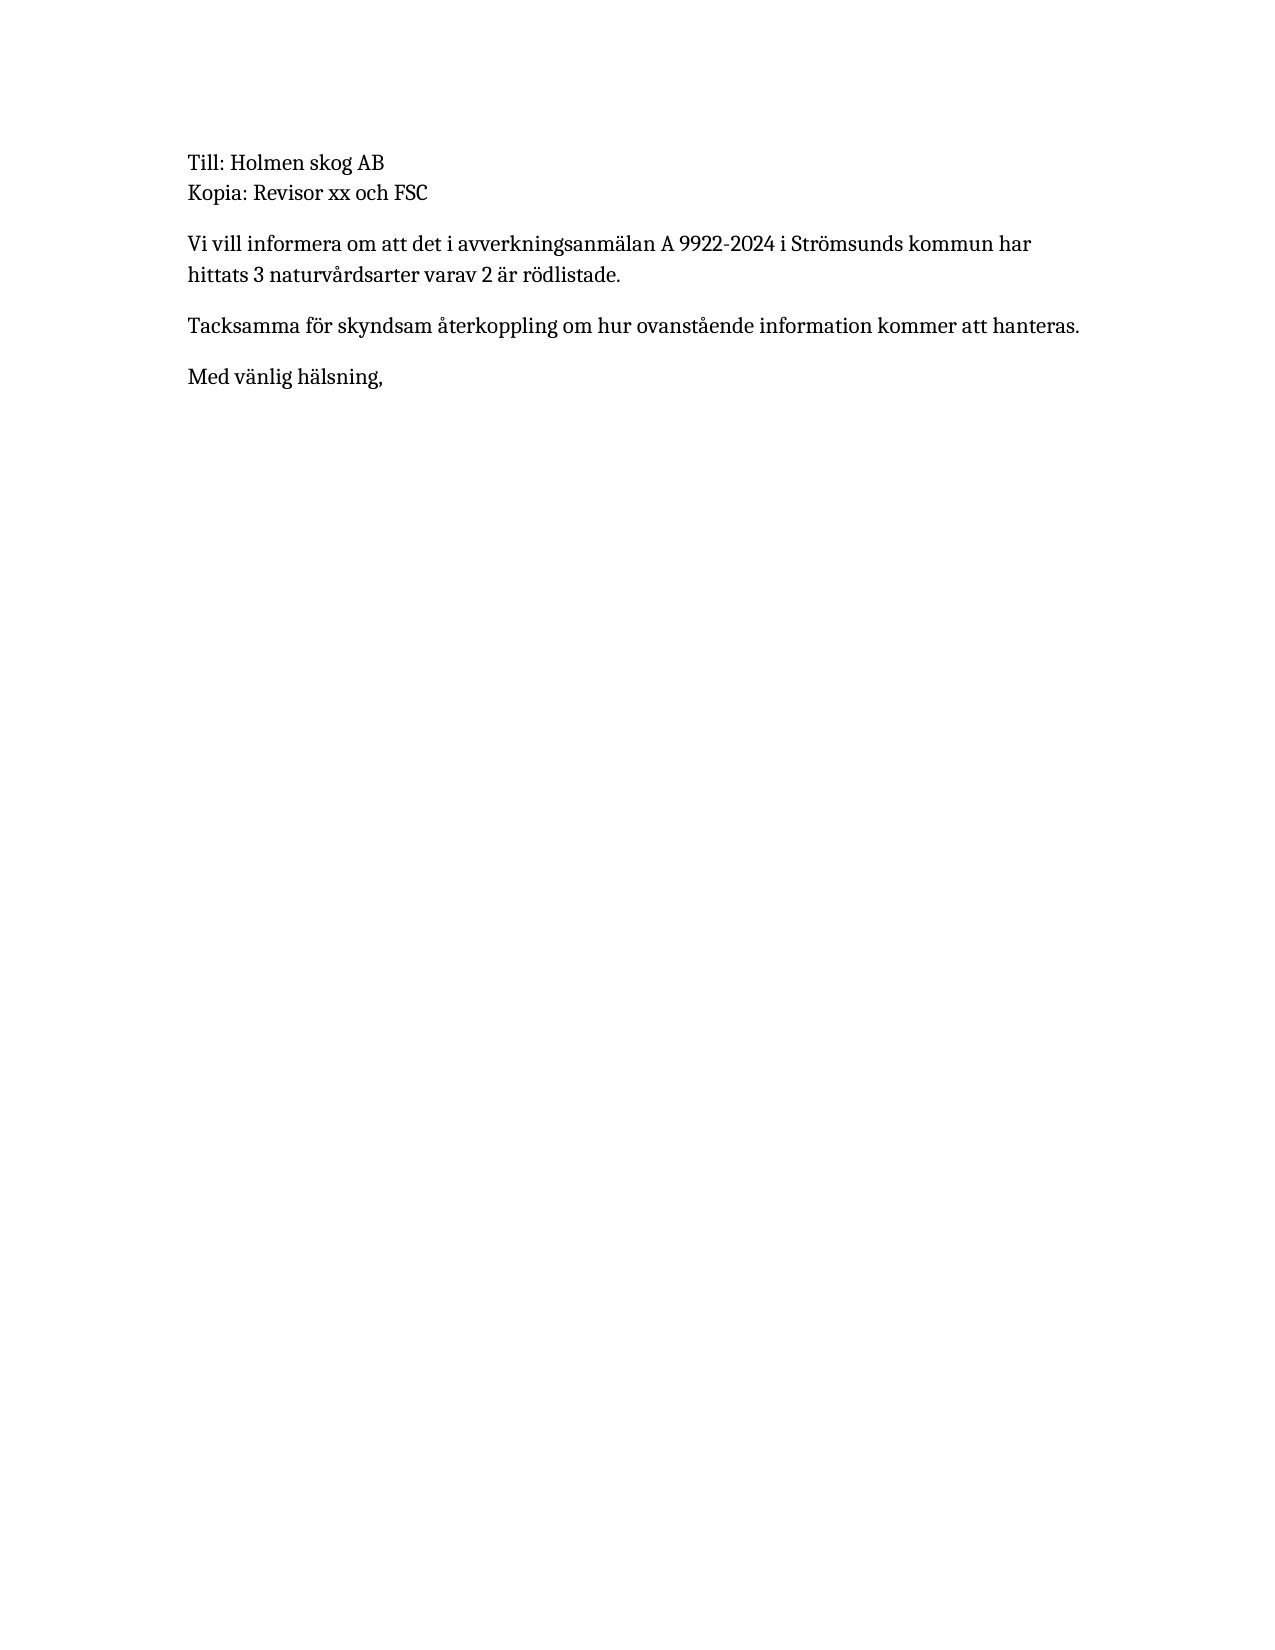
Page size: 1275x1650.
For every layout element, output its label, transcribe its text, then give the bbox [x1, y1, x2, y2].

text Med vänlig hälsning, [187, 363, 1087, 420]
text Till: Holmen skog AB Kopia: Revisor xx och FSC [187, 150, 1087, 207]
text Tacksamma för skyndsam återkoppling om hur ovanstående information kommer att hanteras. [187, 312, 1087, 339]
text Vi vill informera om att det i avverkningsanmälan A 9922-2024 i Strömsunds kommun har hittats 3 naturvårdsarter varav 2 är rödlistade. [187, 231, 1087, 288]
